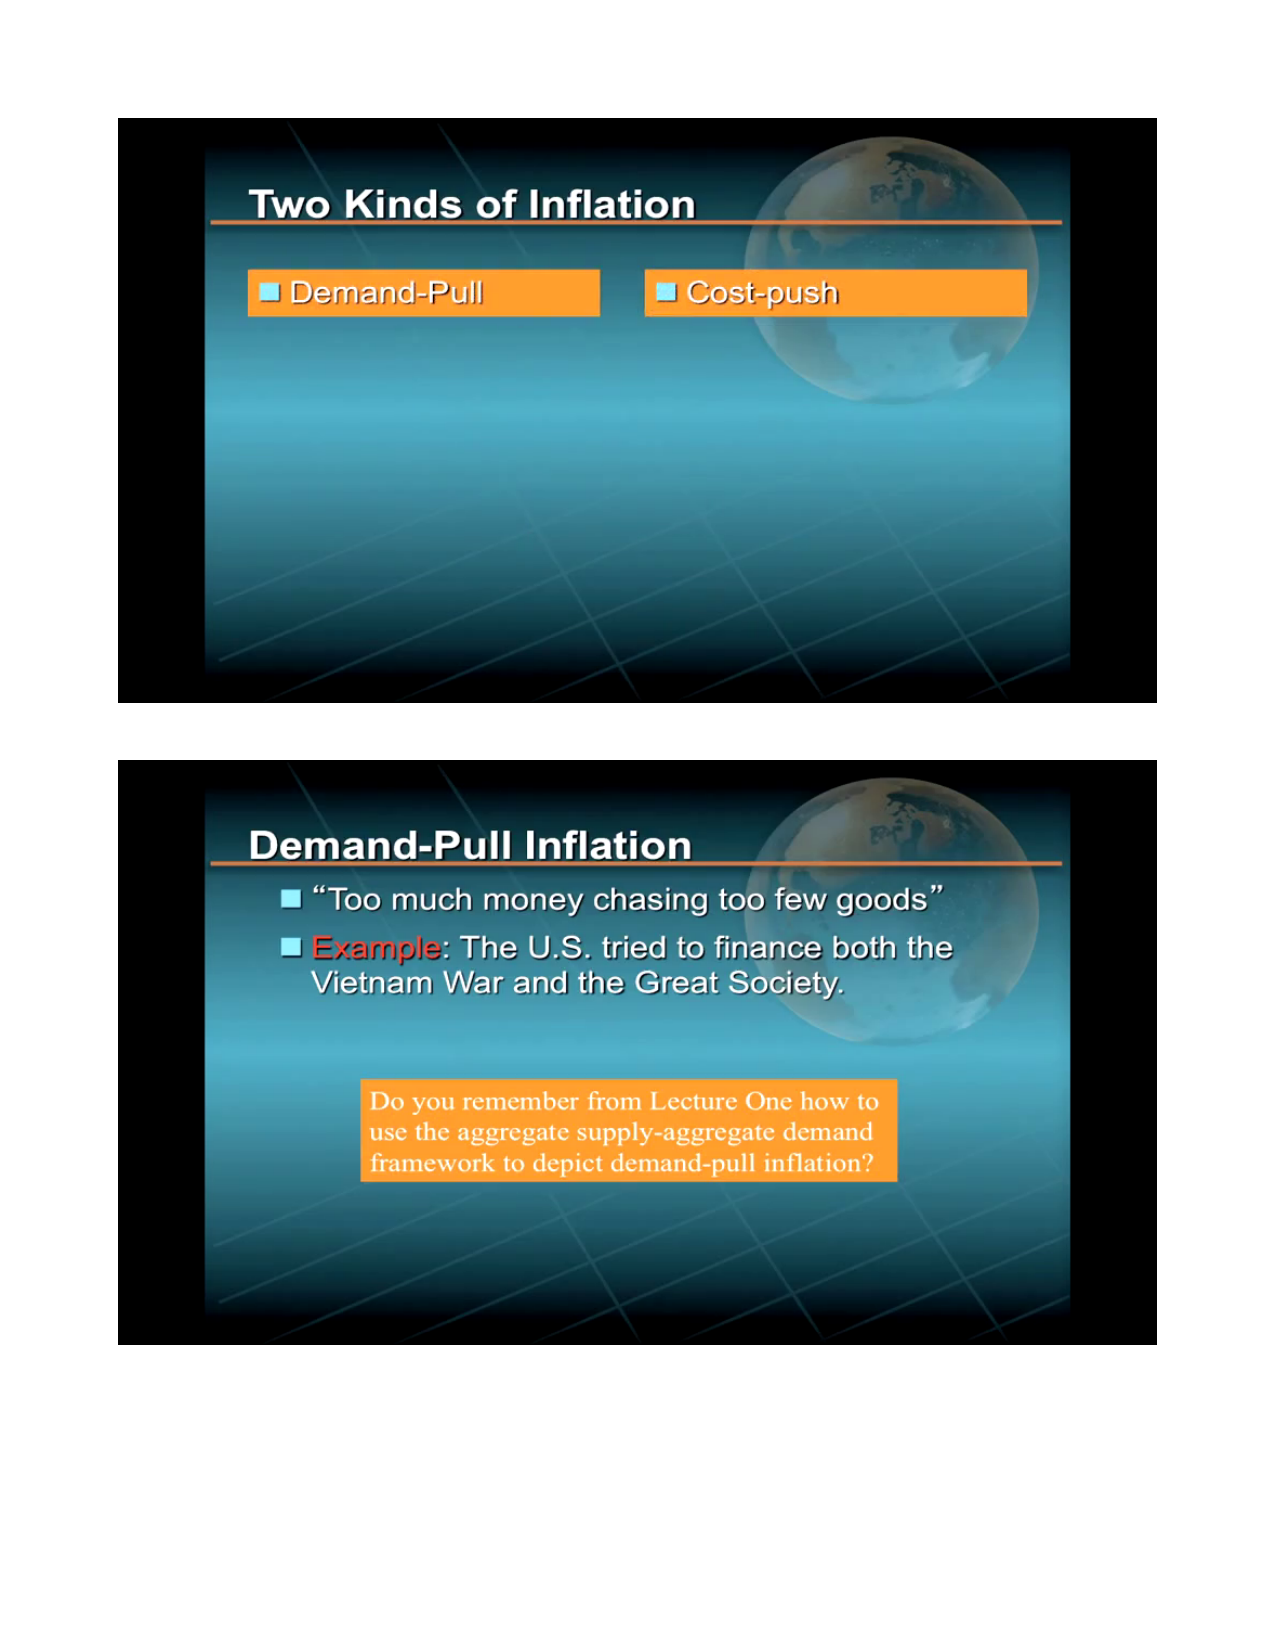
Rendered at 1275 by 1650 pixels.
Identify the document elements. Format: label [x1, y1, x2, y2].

picture [118, 118, 1157, 703]
picture [118, 760, 1157, 1345]
